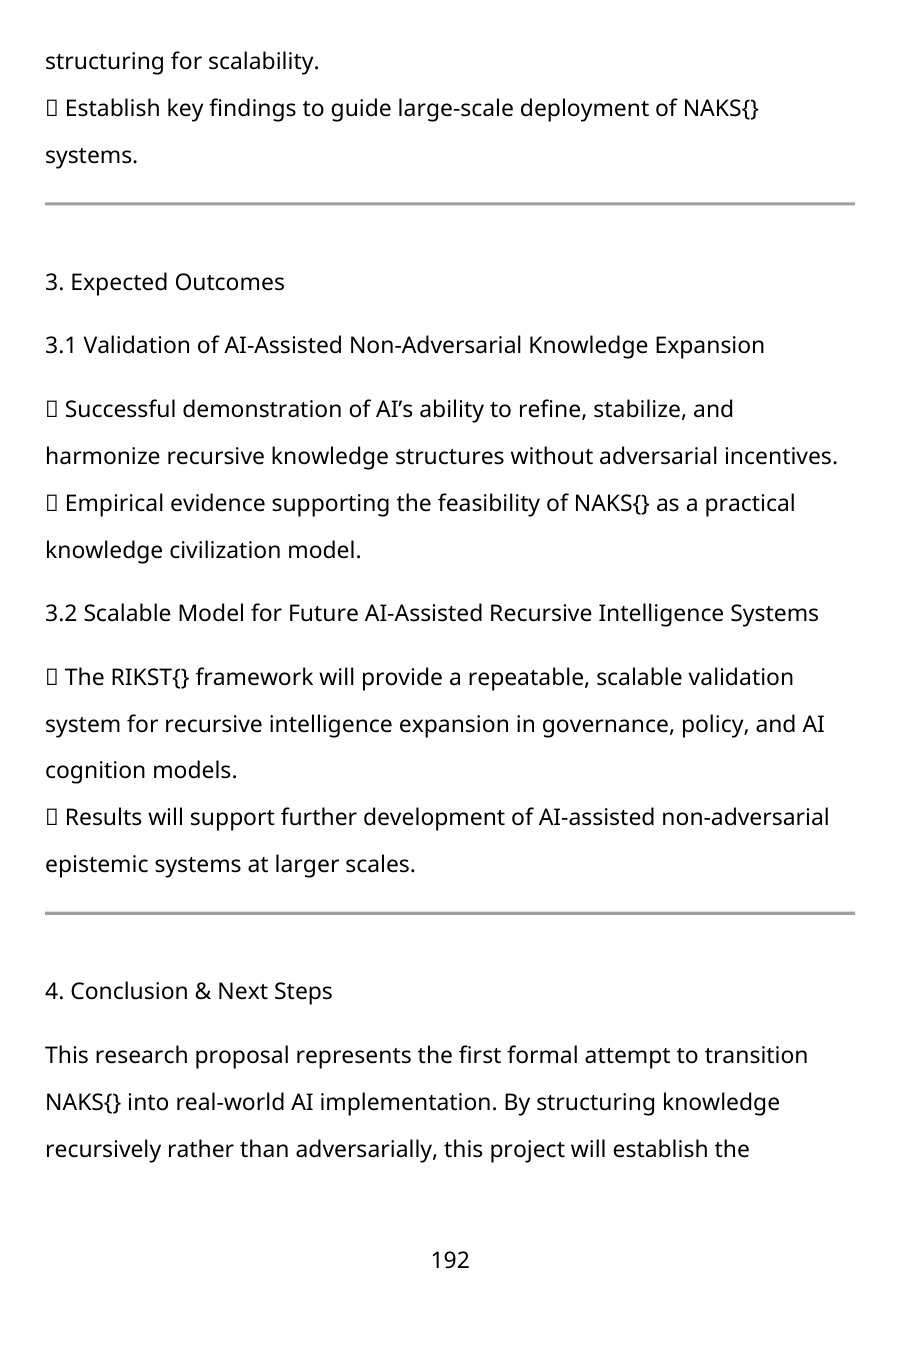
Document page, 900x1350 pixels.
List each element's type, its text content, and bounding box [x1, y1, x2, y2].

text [45, 1039, 855, 1164]
text 3.2 Scalable Model for Future AI-Assisted Recursive Intelligence Systems [45, 597, 855, 628]
text 3.1 Validation of AI-Assisted Non-Adversarial Knowledge Expansion [45, 329, 855, 361]
text ✅ The RIKST{} framework will provide a repeatable, scalable validation system for recursive intelligence expansion in governance, policy, and AI cognition models. ✅ Results will support further development of AI-assisted non-adversarial epistemic systems at larger scales. [45, 661, 855, 879]
text ✅ Successful demonstration of AI’s ability to refine, stabilize, and harmonize recursive knowledge structures without adversarial incentives. ✅ Empirical evidence supporting the feasibility of NAKS{} as a practical knowledge civilization model. [45, 393, 855, 565]
text 3. Expected Outcomes [45, 266, 855, 297]
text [45, 45, 855, 170]
text 4. Conclusion & Next Steps [45, 975, 855, 1006]
